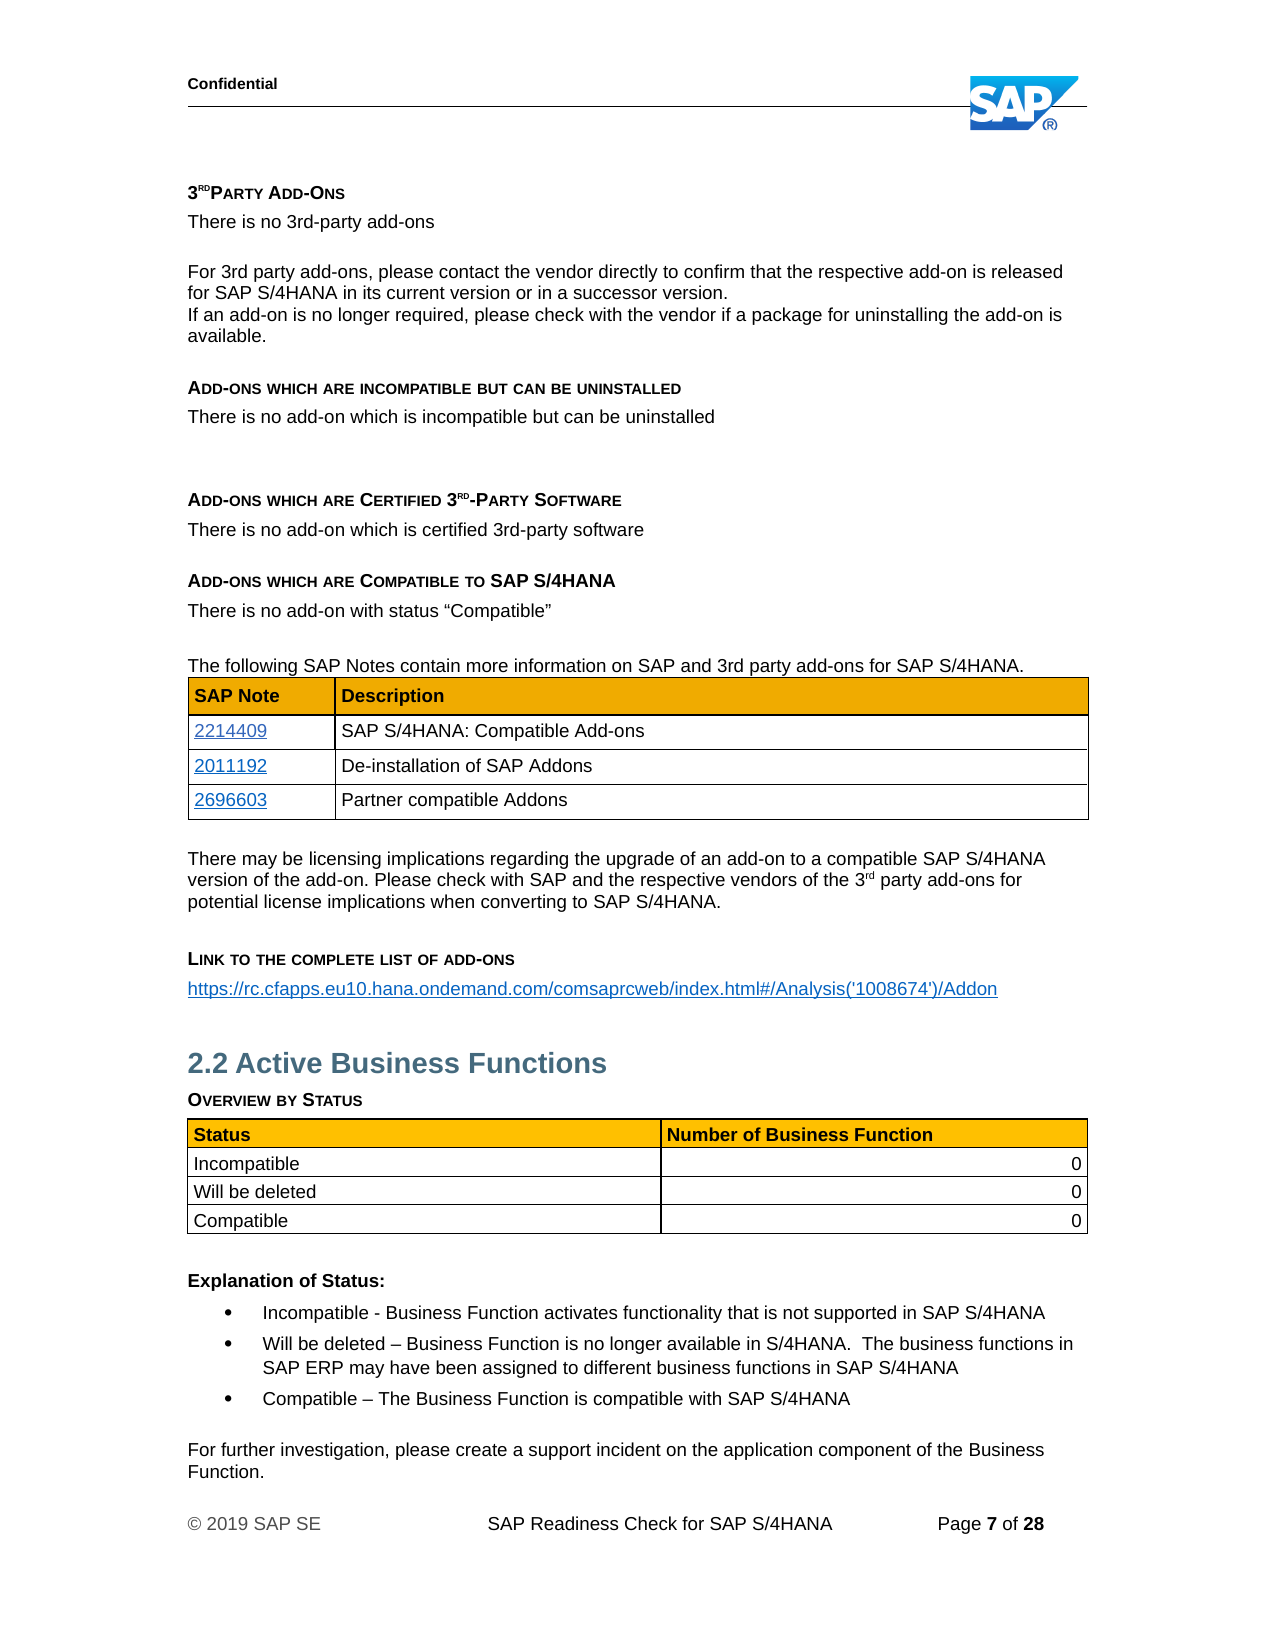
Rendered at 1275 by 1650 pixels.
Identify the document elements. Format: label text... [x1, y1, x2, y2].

text Overview by Status [187, 1088, 1087, 1110]
list Compatible – The Business Function is compatible with SAP S/4HANA [225, 1388, 1087, 1410]
table_cell 0 [662, 1148, 1087, 1176]
text https://rc.cfapps.eu10.hana.ondemand.com/comsaprcweb/index.html#/Analysis('1008674')/Addon [187, 978, 1087, 999]
text If an add-on is no longer required, please check with the vendor if a package for uninstalling the add-on is available. [187, 303, 1087, 347]
text Add-ons which are Compatible to SAP S/4HANA [187, 570, 1087, 592]
table_header SAP Note [189, 678, 334, 714]
text Add-ons which are incompatible but can be uninstalled [187, 377, 1087, 398]
table_cell Will be deleted [188, 1177, 660, 1204]
text Explanation of Status: [187, 1270, 1087, 1291]
text There may be licensing implications regarding the upgrade of an add-on to a compatible SAP S/4HANA version of the add-on. Please check with SAP and the respective vendors of the 3rd party add-ons for potential license implications when converting to SAP S/4HANA. [187, 847, 1087, 912]
text There is no 3rd-party add-ons [187, 211, 1087, 233]
table_cell 2011192 [189, 750, 335, 784]
table_cell SAP S/4HANA: Compatible Add-ons [336, 716, 1088, 749]
text There is no add-on which is incompatible but can be uninstalled [187, 406, 1087, 428]
table_cell 0 [662, 1177, 1087, 1204]
table_cell 2214409 [189, 716, 334, 749]
table_header Description [336, 678, 1088, 714]
table_cell 0 [662, 1205, 1087, 1233]
subtitle 2.2 Active Business Functions [187, 1047, 1087, 1080]
text The following SAP Notes contain more information on SAP and 3rd party add-ons for SAP S/4HANA. [187, 655, 1087, 677]
picture [968, 76, 1077, 130]
text Add-ons which are Certified 3rd-Party Software [187, 489, 1087, 511]
text Link to the complete list of add-ons [187, 948, 1087, 970]
table_header Status [188, 1120, 660, 1147]
table_cell Compatible [188, 1205, 660, 1233]
table_cell Partner compatible Addons [336, 784, 1088, 818]
text For 3rd party add-ons, please contact the vendor directly to confirm that the respective add-on is released for SAP S/4HANA in its current version or in a successor version. [187, 260, 1087, 303]
table_cell Incompatible [188, 1148, 660, 1176]
text For further investigation, please create a support incident on the application component of the Business Function. [187, 1439, 1087, 1482]
text 3rdParty Add-Ons [187, 182, 1087, 203]
table_cell De-installation of SAP Addons [336, 749, 1088, 784]
list Incompatible - Business Function activates functionality that is not supported in SAP S/4HANA [225, 1301, 1087, 1323]
text There is no add-on with status “Compatible” [187, 599, 1087, 621]
list Will be deleted – Business Function is no longer available in S/4HANA. The business functions in SAP ERP may have been assigned to different business functions in SAP S/4HANA [225, 1333, 1087, 1378]
text There is no add-on which is certified 3rd-party software [187, 518, 1087, 540]
table_header Number of Business Function [662, 1120, 1087, 1147]
table_cell 2696603 [189, 785, 335, 818]
